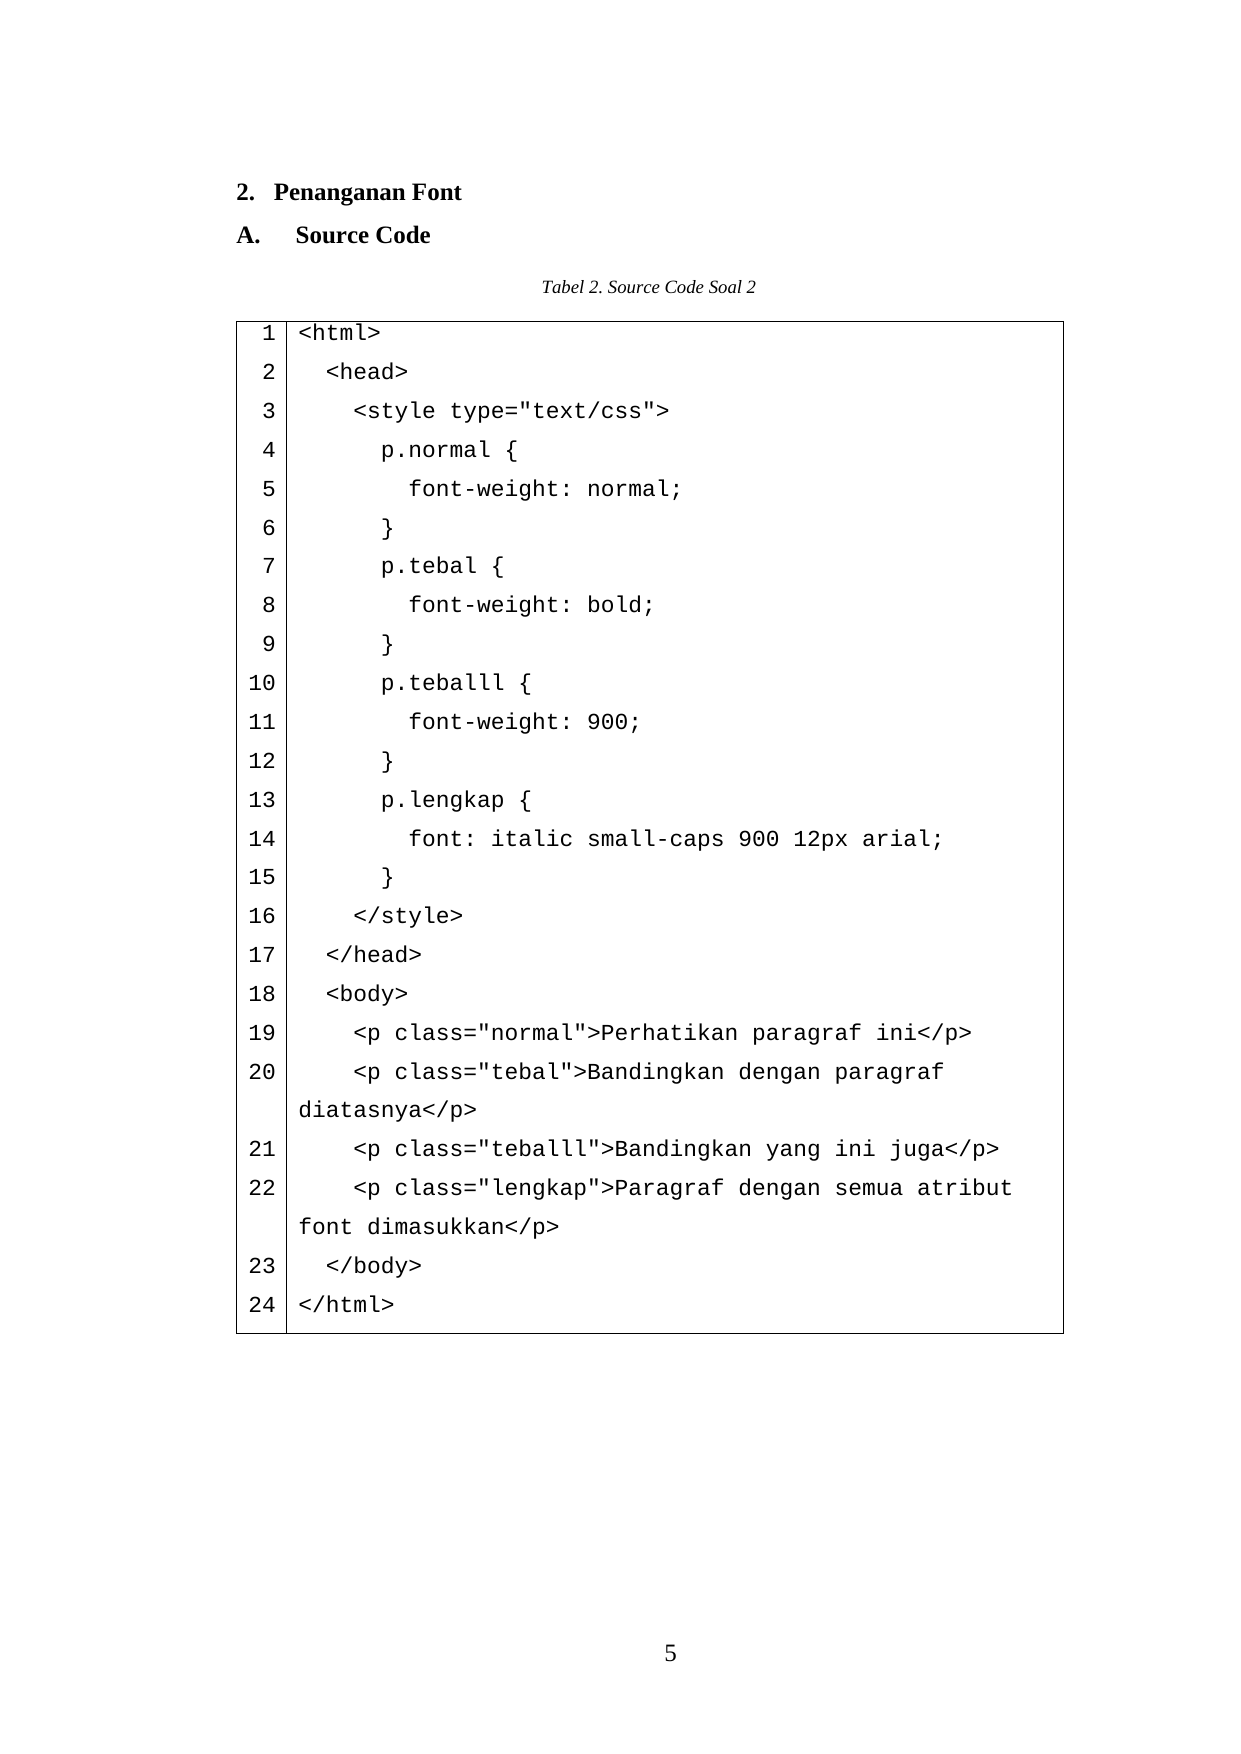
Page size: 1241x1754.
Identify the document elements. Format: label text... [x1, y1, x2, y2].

subtitle Source Code [236, 220, 1063, 249]
table_header 1 2 3 4 5 6 7 8 9 10 11 12 13 14 15 16 17 18 19 20 21 22 23 24 [237, 322, 286, 1333]
subtitle Penanganan Font [236, 177, 1063, 206]
table_header <html> <head> <style type="text/css"> p.normal { font-weight: normal; } p.tebal { font-weight: bold; } p.teballl { font-weight: 900; } p.lengkap { font: italic small-caps 900 12px arial; } </style> </head> <body> <p class="normal">Perhatikan paragraf ini</p> <p class="tebal">Bandingkan dengan paragraf diatasnya</p> <p class="teballl">Bandingkan yang ini juga</p> <p class="lengkap">Paragraf dengan semua atribut font dimasukkan</p> </body> </html> [287, 322, 1063, 1333]
text Tabel 2. Source Code Soal 2 [236, 276, 1063, 297]
